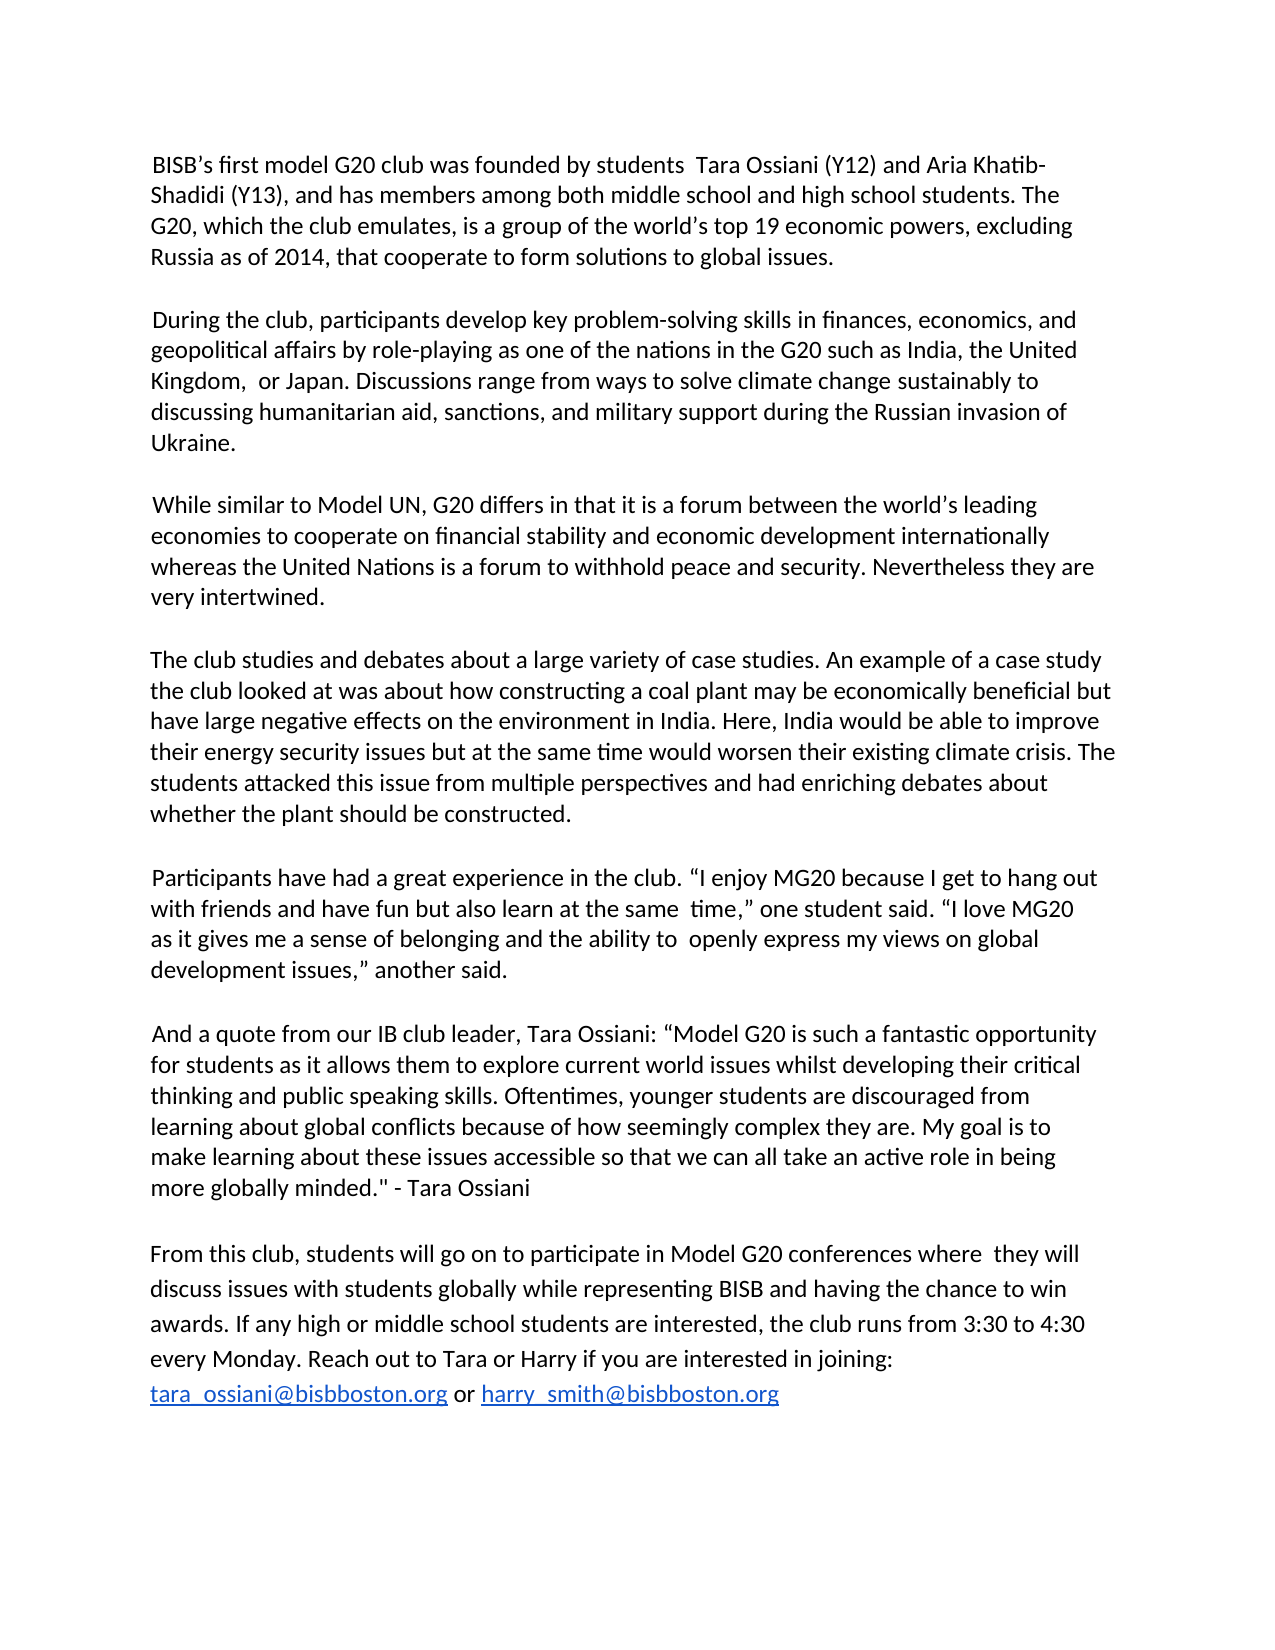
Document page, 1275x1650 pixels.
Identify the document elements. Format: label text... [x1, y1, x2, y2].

text And a quote from our IB club leader, Tara Ossiani: “Model G20 is such a fantastic opportunity for students as it allows them to explore current world issues whilst developing their critical thinking and public speaking skills. Oftentimes, younger students are discouraged from learning about global conflicts because of how seemingly complex they are. My goal is to make learning about these issues accessible so that we can all take an active role in being more globally minded." - Tara Ossiani [150, 1019, 1099, 1203]
text From this club, students will go on to participate in Model G20 conferences where they will discuss issues with students globally while representing BISB and having the chance to win awards. If any high or middle school students are interested, the club runs from 3:30 to 4:30 every Monday. Reach out to Tara or Harry if you are interested in joining: tara_ossiani@bisbboston.org or harry_smith@bisbboston.org [150, 1238, 1128, 1408]
text The club studies and debates about a large variety of case studies. An example of a case study the club looked at was about how constructing a coal plant may be economically beneficial but have large negative effects on the environment in India. Here, India would be able to improve their energy security issues but at the same time would worsen their existing climate crisis. The students attacked this issue from multiple perspectives and had enriching debates about whether the plant should be constructed. [150, 644, 1128, 828]
text BISB’s first model G20 club was founded by students Tara Ossiani (Y12) and Aria Khatib-Shadidi (Y13), and has members among both middle school and high school students. The G20, which the club emulates, is a group of the world’s top 19 economic powers, excluding Russia as of 2014, that cooperate to form solutions to global issues. [150, 149, 1091, 272]
text Participants have had a great experience in the club. “I enjoy MG20 because I get to hang out with friends and have fun but also learn at the same time,” one student said. “I love MG20 as it gives me a sense of belonging and the ability to openly express my views on global development issues,” another said. [150, 862, 1099, 985]
text While similar to Model UN, G20 differs in that it is a forum between the world’s leading economies to cooperate on financial stability and economic development internationally whereas the United Nations is a forum to withhold peace and security. Nevertheless they are very intertwined. [151, 489, 1128, 612]
text During the club, participants develop key problem-solving skills in finances, economics, and geopolitical affairs by role-playing as one of the nations in the G20 such as India, the United Kingdom, or Japan. Discussions range from ways to solve climate change sustainably to discussing humanitarian aid, sanctions, and military support during the Russian invasion of Ukraine. [151, 304, 1128, 457]
